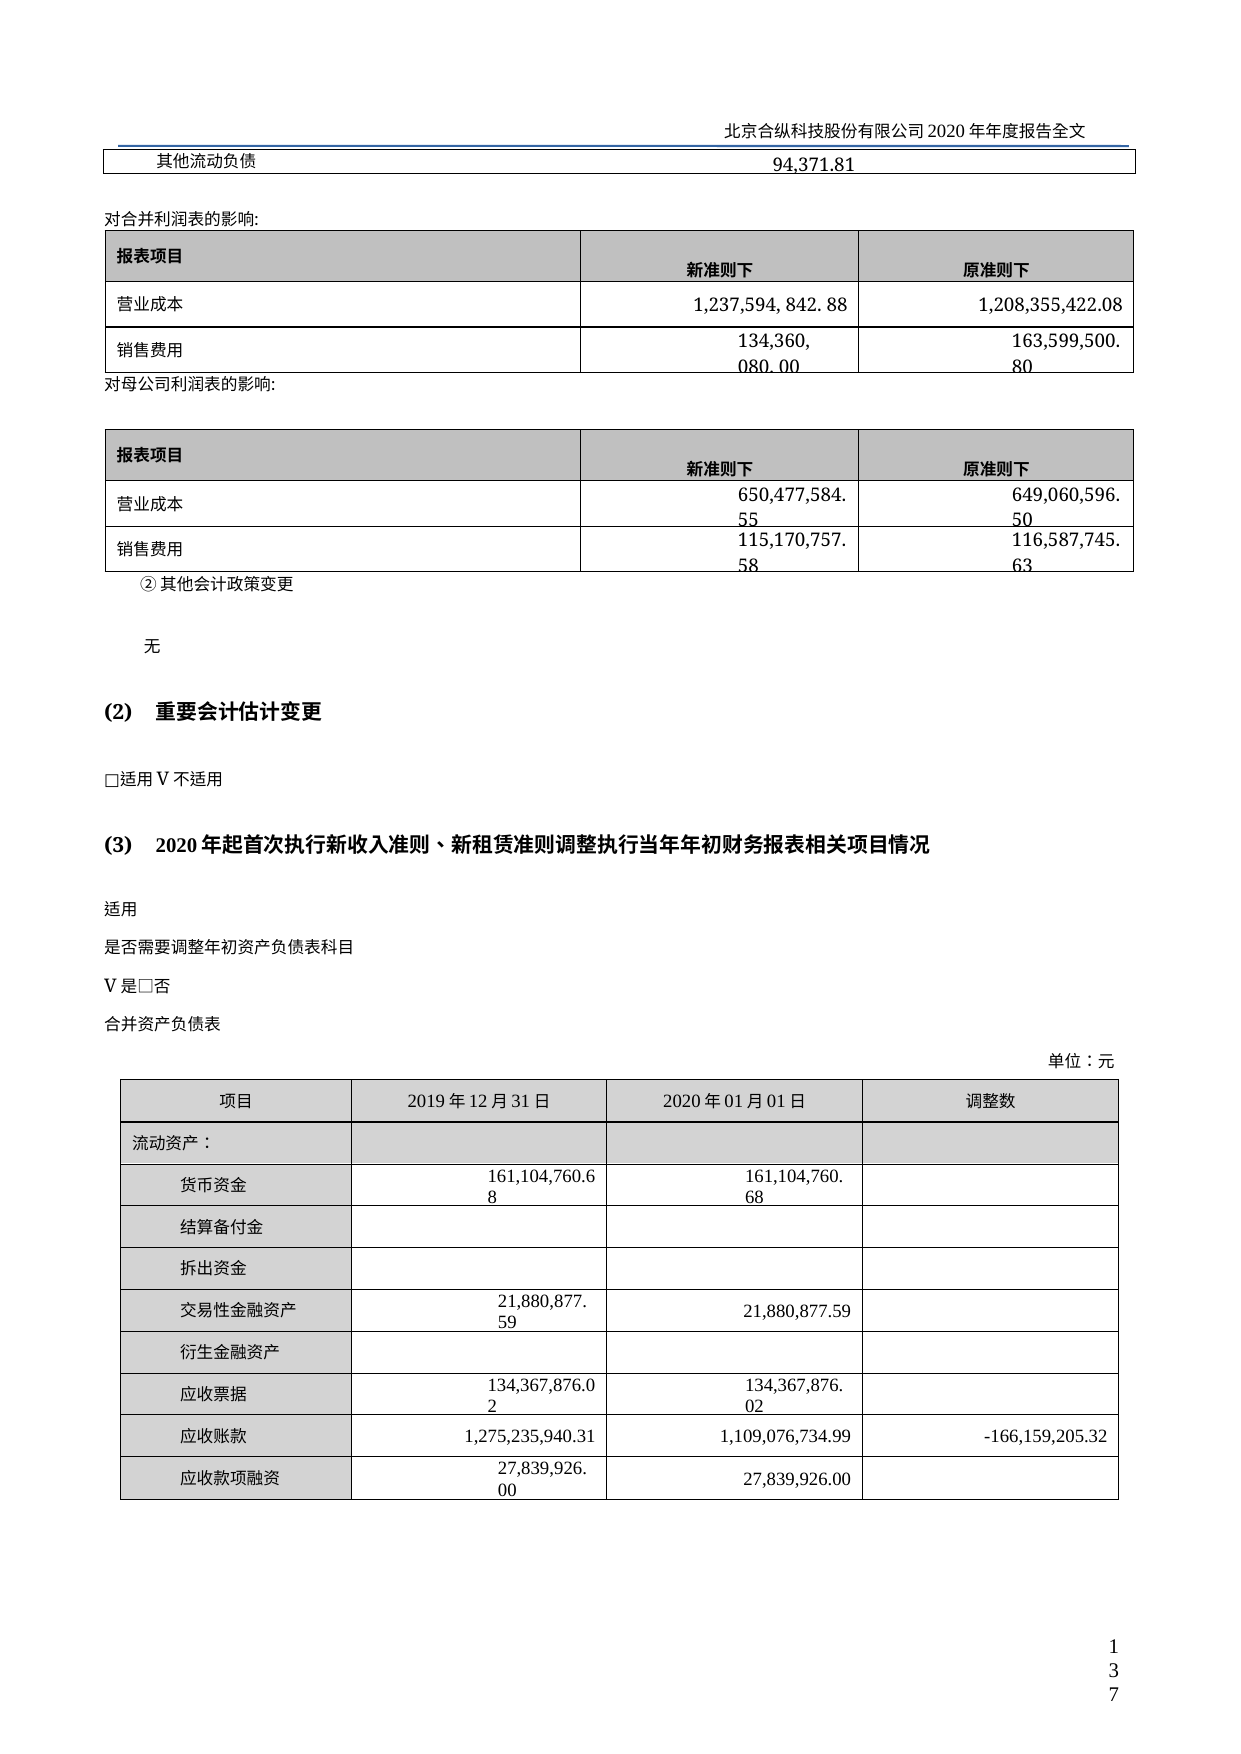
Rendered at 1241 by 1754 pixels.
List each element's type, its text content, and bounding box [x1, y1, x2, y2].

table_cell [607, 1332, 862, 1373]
text V是□否 [104, 973, 1135, 998]
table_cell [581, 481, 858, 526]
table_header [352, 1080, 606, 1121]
text 无 [104, 634, 1135, 657]
text 对合并利润表的影响: [104, 207, 1135, 230]
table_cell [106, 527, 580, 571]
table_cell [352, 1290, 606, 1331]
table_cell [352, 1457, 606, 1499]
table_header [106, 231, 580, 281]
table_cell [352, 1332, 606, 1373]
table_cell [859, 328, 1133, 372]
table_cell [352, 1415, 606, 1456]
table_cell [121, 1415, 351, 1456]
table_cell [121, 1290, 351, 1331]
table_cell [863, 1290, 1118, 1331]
text 合并资产负债表 [104, 1013, 1135, 1035]
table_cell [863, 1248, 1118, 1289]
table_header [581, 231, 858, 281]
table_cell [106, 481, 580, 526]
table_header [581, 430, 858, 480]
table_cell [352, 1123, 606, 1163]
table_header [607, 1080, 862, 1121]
text ②其他会计政策变更 [140, 572, 1135, 595]
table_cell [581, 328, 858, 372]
text 适用 [104, 898, 1135, 921]
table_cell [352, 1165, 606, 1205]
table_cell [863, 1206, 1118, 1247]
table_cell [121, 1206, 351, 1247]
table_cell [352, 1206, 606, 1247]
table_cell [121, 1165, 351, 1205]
text 是否需要调整年初资产负债表科目 [104, 935, 1135, 958]
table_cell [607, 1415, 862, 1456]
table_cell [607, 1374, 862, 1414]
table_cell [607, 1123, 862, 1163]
text 单位：元 [104, 1050, 1114, 1073]
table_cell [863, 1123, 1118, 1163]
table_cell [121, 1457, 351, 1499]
list 2020年起首次执行新收入准则、新租赁准则调整执行当年年初财务报表相关项目情况 [104, 830, 1135, 858]
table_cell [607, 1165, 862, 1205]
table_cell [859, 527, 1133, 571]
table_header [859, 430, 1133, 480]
text 其他流动负债 [104, 150, 1135, 173]
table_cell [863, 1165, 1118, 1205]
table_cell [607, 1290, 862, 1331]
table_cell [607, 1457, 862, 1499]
list 重要会计估计变更 [104, 697, 1135, 725]
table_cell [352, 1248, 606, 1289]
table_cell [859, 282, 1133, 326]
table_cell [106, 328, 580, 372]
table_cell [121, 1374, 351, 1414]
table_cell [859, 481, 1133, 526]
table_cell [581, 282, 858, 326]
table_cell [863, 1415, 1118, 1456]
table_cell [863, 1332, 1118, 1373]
text 对母公司利润表的影响: [104, 373, 1135, 396]
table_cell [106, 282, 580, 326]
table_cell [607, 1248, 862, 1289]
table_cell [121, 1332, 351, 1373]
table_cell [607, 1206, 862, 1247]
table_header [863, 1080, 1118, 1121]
text □适用V不适用 [104, 765, 1135, 790]
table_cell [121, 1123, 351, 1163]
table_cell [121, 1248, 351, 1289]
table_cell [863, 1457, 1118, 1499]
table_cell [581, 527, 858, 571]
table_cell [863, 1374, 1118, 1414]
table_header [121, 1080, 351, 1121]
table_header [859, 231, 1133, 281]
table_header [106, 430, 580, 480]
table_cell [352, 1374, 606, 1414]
